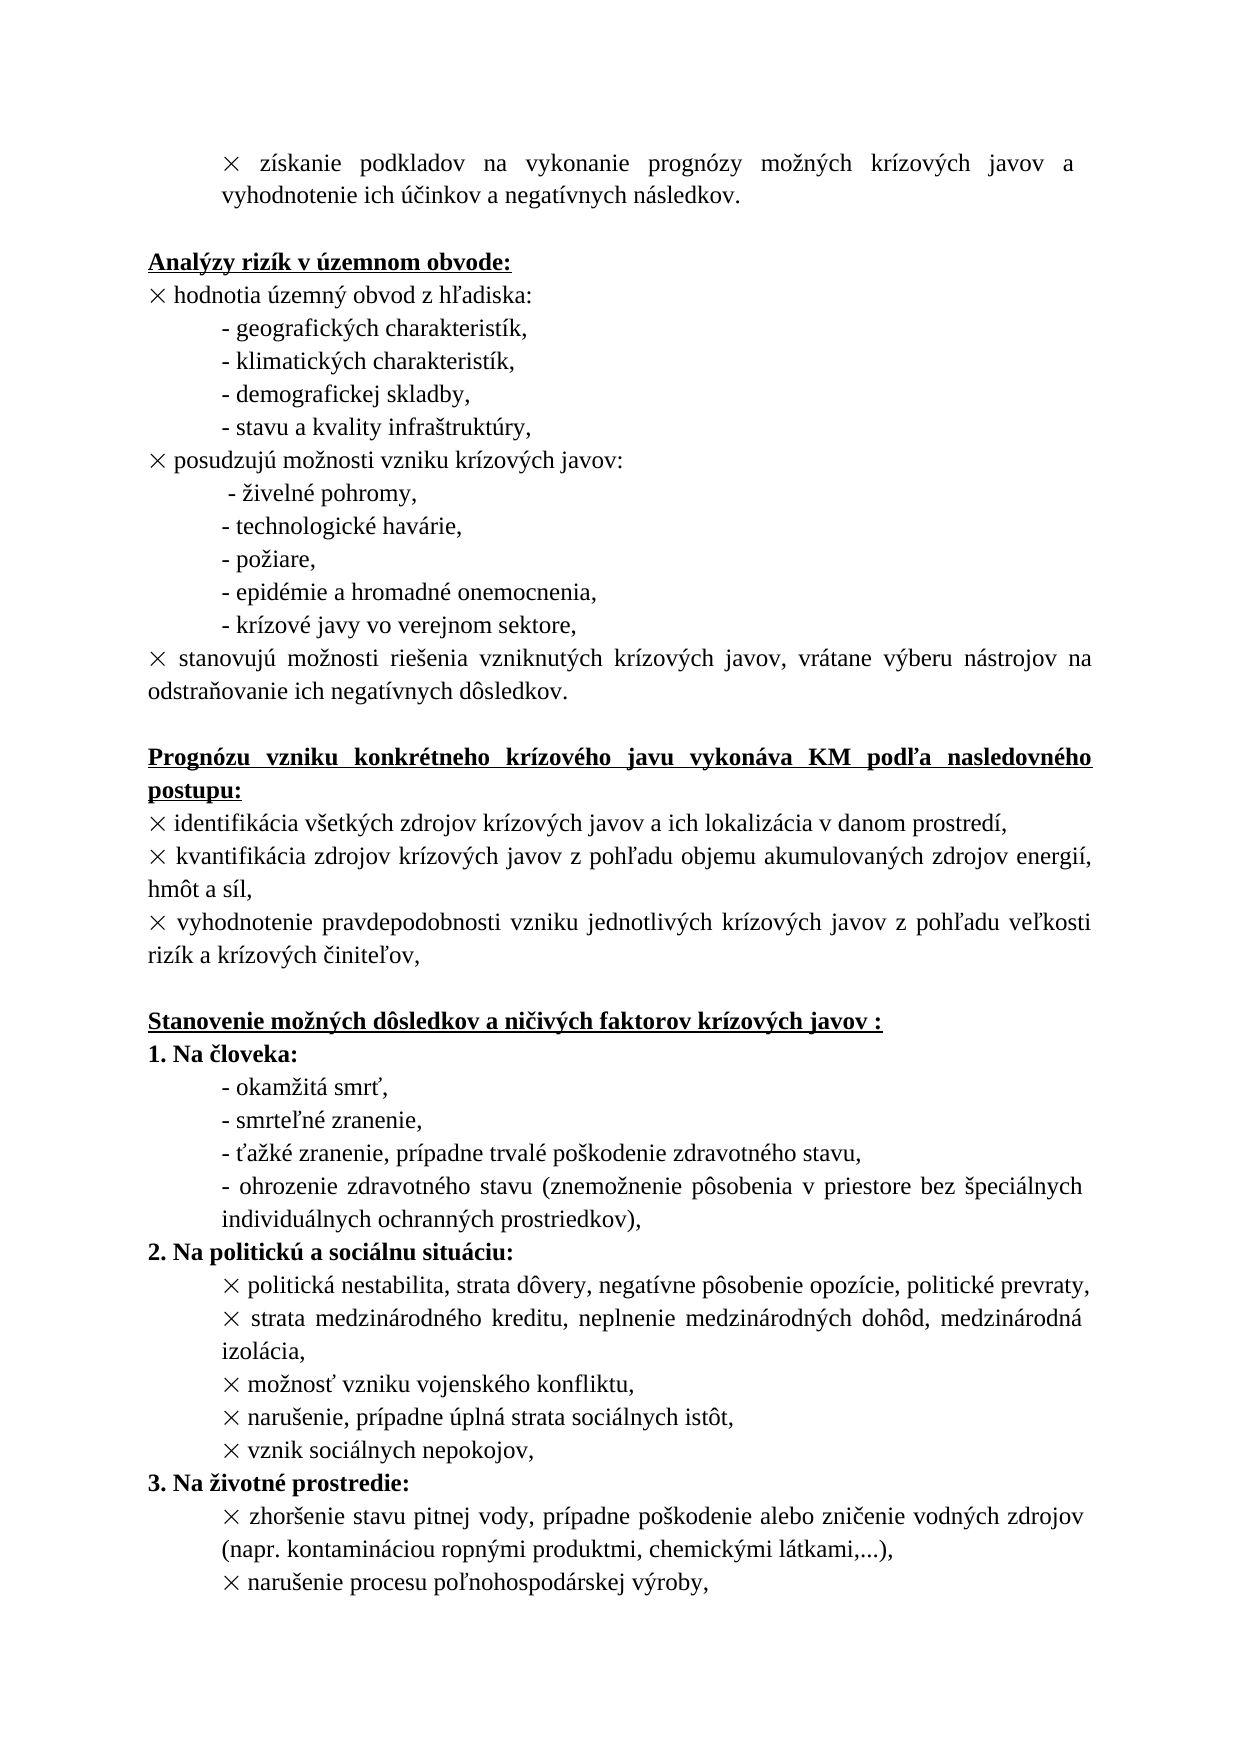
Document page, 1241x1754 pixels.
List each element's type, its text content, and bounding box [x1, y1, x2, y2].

text 1. Na človeka: [148, 1039, 1093, 1068]
text - krízové javy vo verejnom sektore, [148, 610, 1093, 639]
text - okamžitá smrť, [148, 1072, 1093, 1101]
text - ohrozenie zdravotného stavu (znemožnenie pôsobenia v priestore bez špeciálnych individuálnych ochranných prostriedkov), [148, 1171, 1093, 1233]
text hodnotia územný obvod z hľadiska: [148, 280, 1093, 308]
text Stanovenie možných dôsledkov a ničivých faktorov krízových javov : [148, 1006, 1093, 1035]
text - požiare, [148, 544, 1093, 573]
text posudzujú možnosti vzniku krízových javov: [148, 445, 1093, 473]
text strata medzinárodného kreditu, neplnenie medzinárodných dohôd, medzinárodná izolácia, [148, 1303, 1093, 1365]
text 3. Na životné prostredie: [148, 1468, 1093, 1497]
text - technologické havárie, [148, 511, 1093, 539]
text 2. Na politickú a sociálnu situáciu: [148, 1237, 1093, 1266]
text možnosť vzniku vojenského konfliktu, [148, 1369, 1093, 1398]
text - klimatických charakteristík, [148, 346, 1093, 374]
text - stavu a kvality infraštruktúry, [148, 412, 1093, 441]
text - demografickej skladby, [148, 379, 1093, 407]
text - geografických charakteristík, [148, 313, 1093, 341]
text - epidémie a hromadné onemocnenia, [148, 577, 1093, 606]
text politická nestabilita, strata dôvery, negatívne pôsobenie opozície, politické prevraty, [148, 1270, 1093, 1299]
text Prognózu vzniku konkrétneho krízového javu vykonáva KM podľa nasledovného postupu: [148, 768, 1093, 804]
text kvantifikácia zdrojov krízových javov z pohľadu objemu akumulovaných zdrojov energií, hmôt a síl, [148, 841, 1093, 903]
text vznik sociálnych nepokojov, [148, 1435, 1093, 1464]
text stanovujú možnosti riešenia vzniknutých krízových javov, vrátane výberu nástrojov na odstraňovanie ich negatívnych dôsledkov. [148, 643, 1093, 705]
text identifikácia všetkých zdrojov krízových javov a ich lokalizácia v danom prostredí, [148, 808, 1093, 837]
text Prognózu vzniku konkrétneho krízového javu vykonáva KM podľa nasledovného postupu: [148, 742, 1093, 767]
text získanie podkladov na vykonanie prognózy možných krízových javov a vyhodnotenie ich účinkov a negatívnych následkov. [148, 148, 1093, 209]
text - ťažké zranenie, prípadne trvalé poškodenie zdravotného stavu, [148, 1138, 1093, 1167]
text - živelné pohromy, [148, 478, 1093, 507]
text - smrteľné zranenie, [148, 1105, 1093, 1134]
text zhoršenie stavu pitnej vody, prípadne poškodenie alebo zničenie vodných zdrojov (napr. kontamináciou ropnými produktmi, chemickými látkami,...), [148, 1501, 1093, 1563]
text narušenie, prípadne úplná strata sociálnych istôt, [148, 1402, 1093, 1431]
text Analýzy rizík v územnom obvode: [148, 247, 1093, 275]
text vyhodnotenie pravdepodobnosti vzniku jednotlivých krízových javov z pohľadu veľkosti rizík a krízových činiteľov, [148, 907, 1093, 969]
text narušenie procesu poľnohospodárskej výroby, [148, 1567, 1093, 1596]
